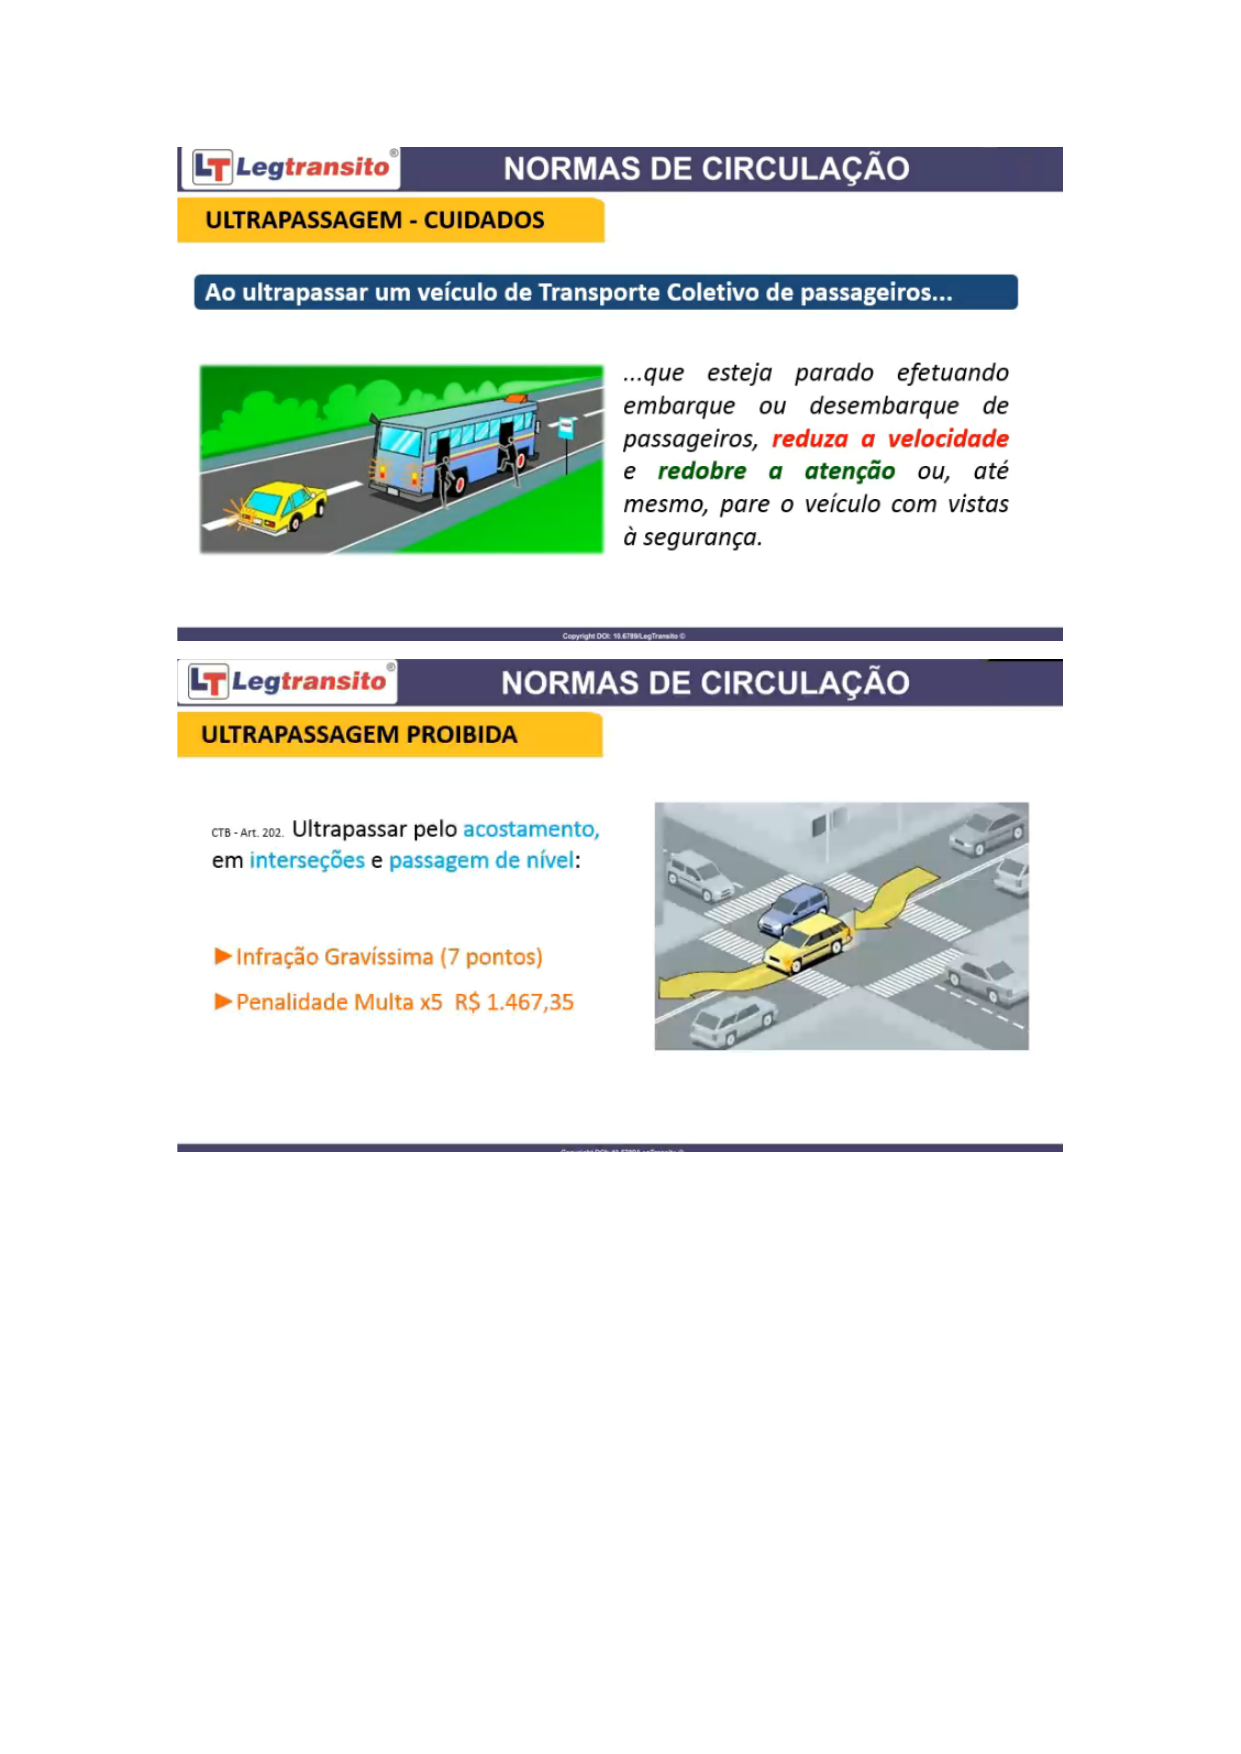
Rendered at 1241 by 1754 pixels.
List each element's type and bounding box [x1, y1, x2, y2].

picture [177, 659, 1063, 1152]
picture [177, 147, 1063, 641]
